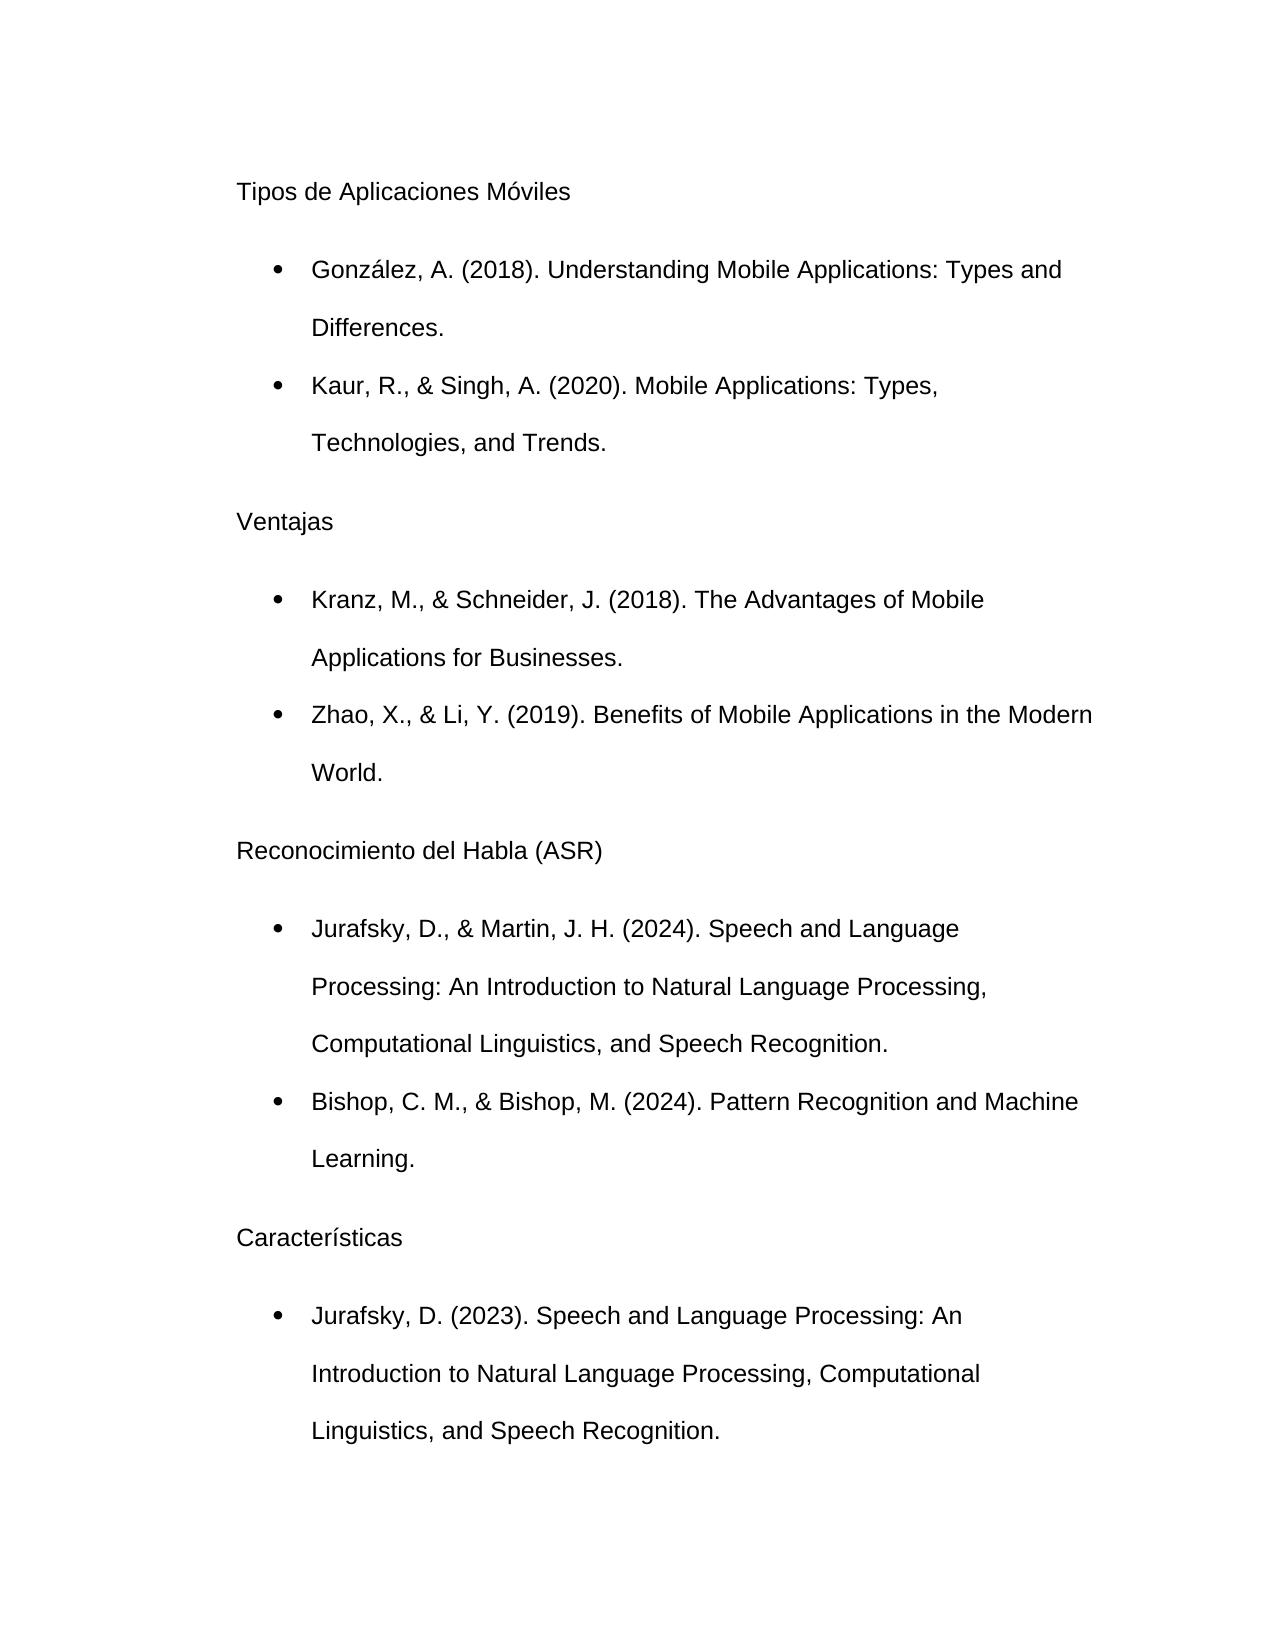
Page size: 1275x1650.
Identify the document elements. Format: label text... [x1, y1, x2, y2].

list González, A. (2018). Understanding Mobile Applications: Types and Differences. [274, 256, 1098, 342]
list Kaur, R., & Singh, A. (2020). Mobile Applications: Types, Technologies, and Trends. [274, 371, 1098, 457]
text Características [236, 1223, 1098, 1252]
text Ventajas [236, 507, 1098, 535]
list Kranz, M., & Schneider, J. (2018). The Advantages of Mobile Applications for Businesses. [274, 585, 1098, 671]
list Zhao, X., & Li, Y. (2019). Benefits of Mobile Applications in the Modern World. [274, 700, 1098, 786]
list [274, 1301, 1098, 1445]
text Reconocimiento del Habla (ASR) [236, 836, 1098, 865]
list Jurafsky, D., & Martin, J. H. (2024). Speech and Language Processing: An Introduction to Natural Language Processing, Computational Linguistics, and Speech Recognition. [274, 914, 1098, 1058]
list Bishop, C. M., & Bishop, M. (2024). Pattern Recognition and Machine Learning. [274, 1087, 1098, 1173]
text Tipos de Aplicaciones Móviles [236, 177, 1098, 206]
